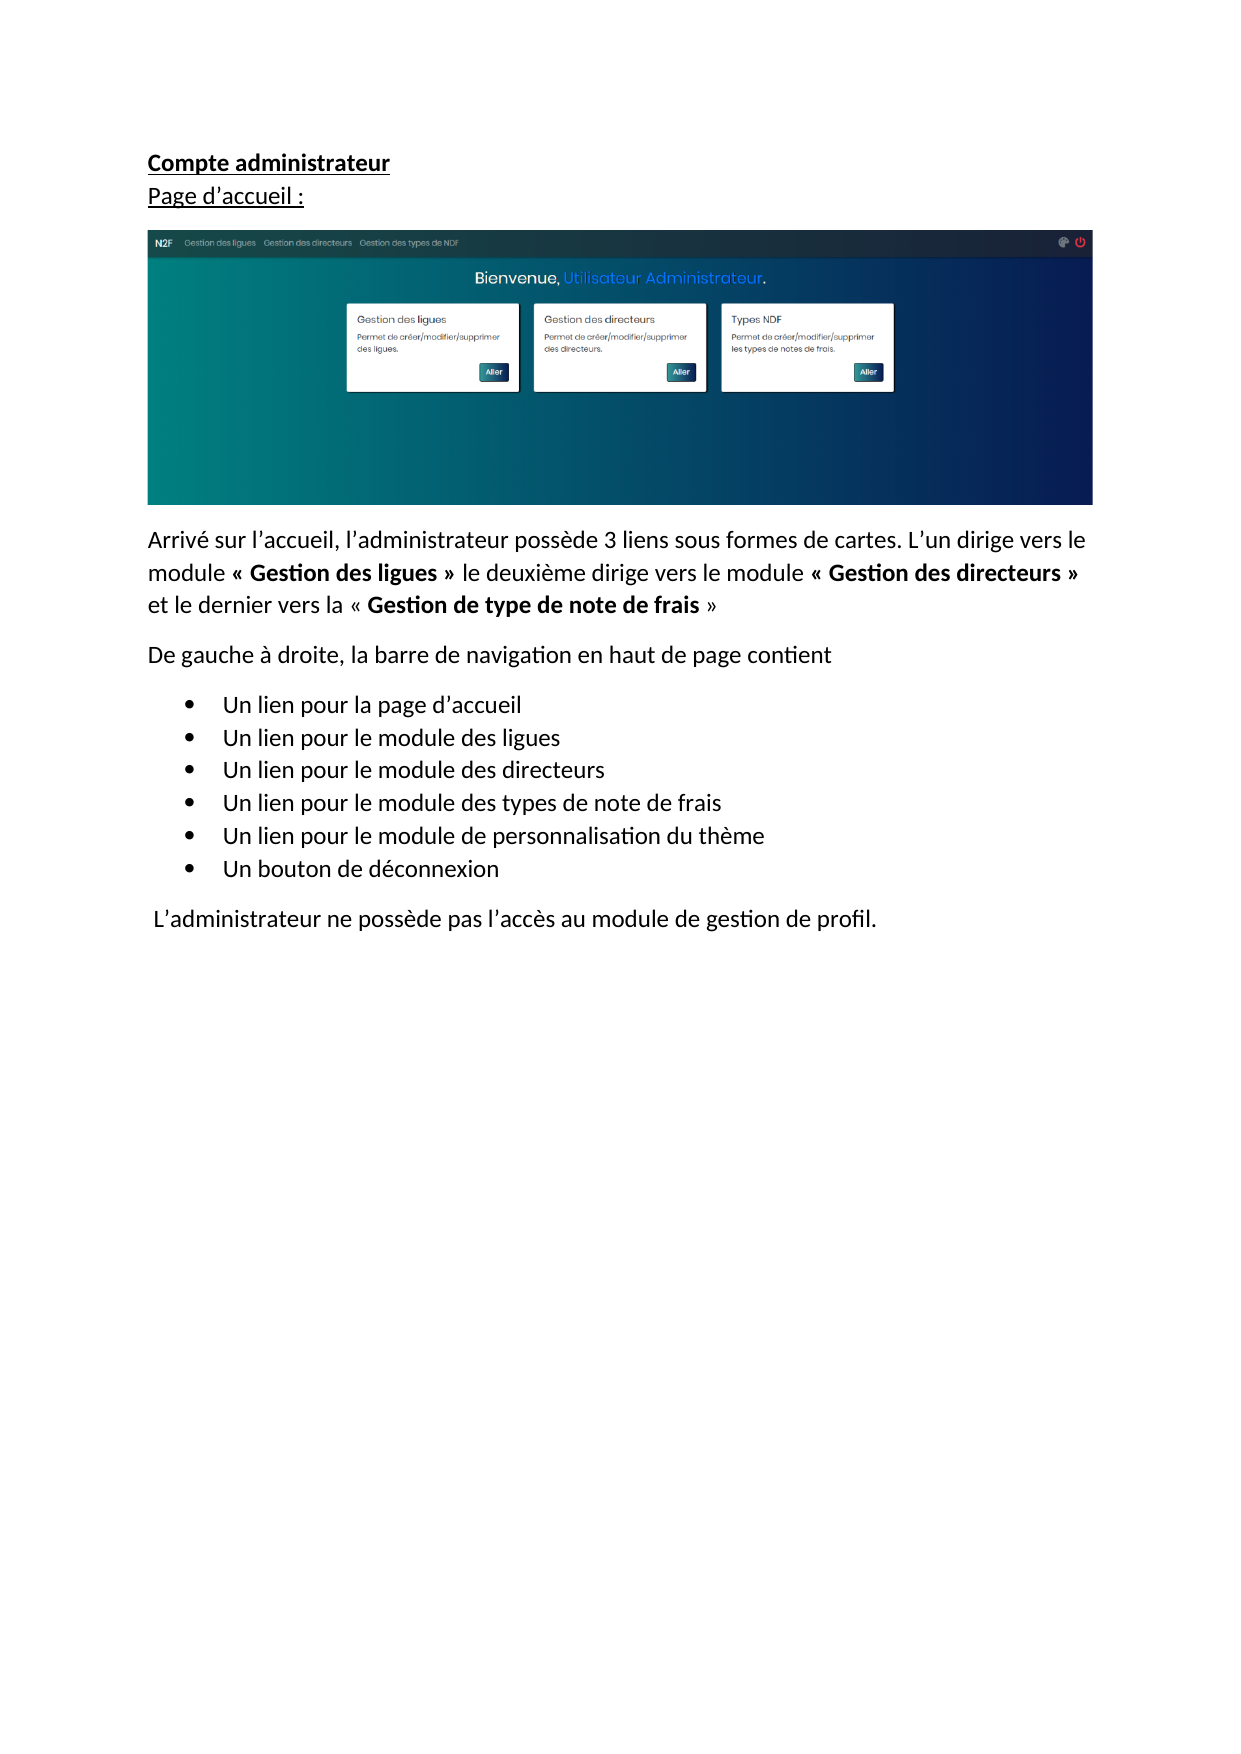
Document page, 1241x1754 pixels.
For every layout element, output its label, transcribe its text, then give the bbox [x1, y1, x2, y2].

picture [147, 230, 1093, 505]
text De gauche à droite, la barre de navigation en haut de page contient [148, 639, 1093, 670]
list Un lien pour la page d’accueil [185, 689, 1093, 719]
list Un lien pour le module des types de note de frais [185, 788, 1093, 818]
text Arrivé sur l’accueil, l’administrateur possède 3 liens sous formes de cartes. L’un dirige vers le module « Gestion des ligues » le deuxième dirige vers le module « Gestion des directeurs » et le dernier vers la « Gestion de type de note de frais » [148, 524, 1093, 620]
text Compte administrateur Page d’accueil : [148, 148, 1093, 211]
picture [539, 276, 550, 283]
text L’administrateur ne possède pas l’accès au module de gestion de profil. [148, 903, 1093, 933]
list Un lien pour le module des directeurs [185, 755, 1093, 785]
picture [659, 272, 665, 283]
list Un lien pour le module de personnalisation du thème [185, 821, 1093, 851]
list Un lien pour le module des ligues [185, 722, 1093, 752]
list Un bouton de déconnexion [185, 853, 1093, 884]
picture [534, 304, 707, 392]
